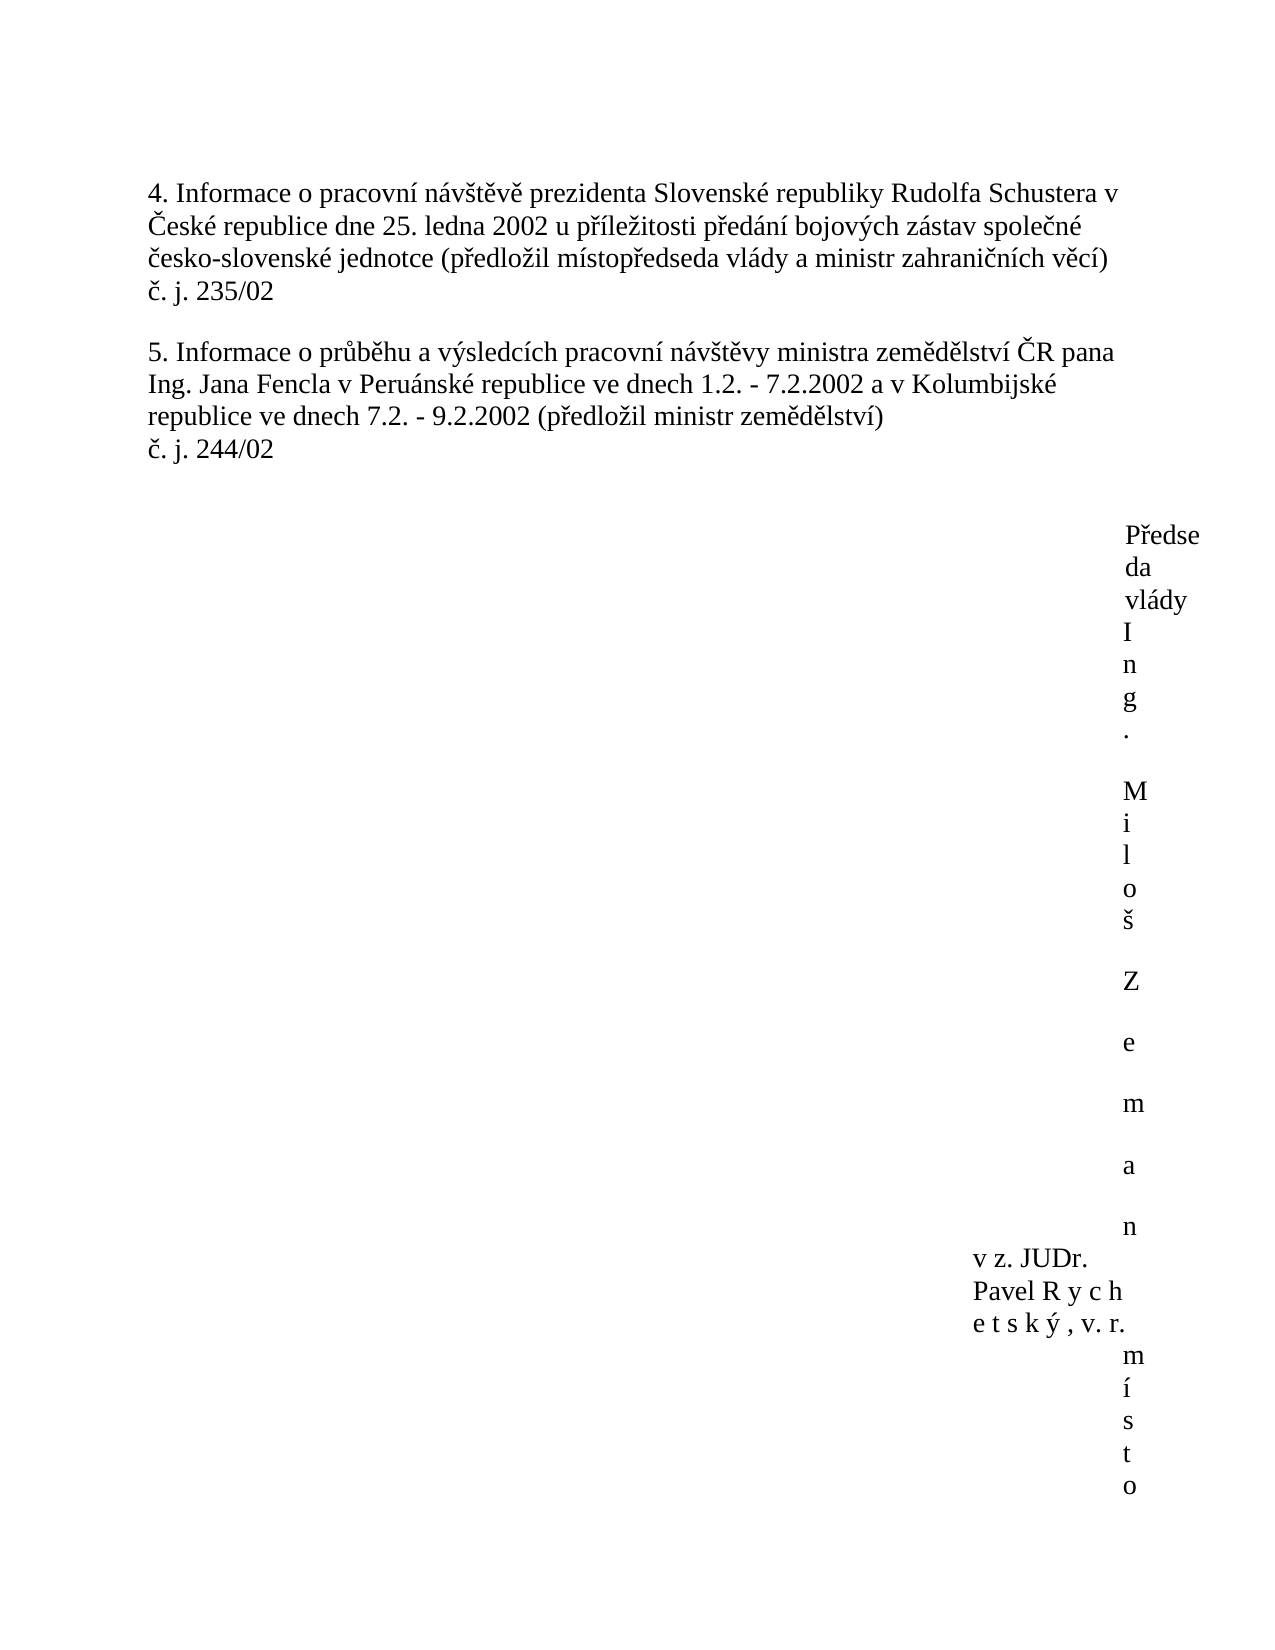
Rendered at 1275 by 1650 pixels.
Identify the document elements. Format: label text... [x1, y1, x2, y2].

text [148, 148, 1127, 493]
text Předseda vlády [1125, 518, 1200, 615]
text v z. JUDr. Pavel R y c h e t s k ý , v. r. [973, 1241, 1127, 1338]
